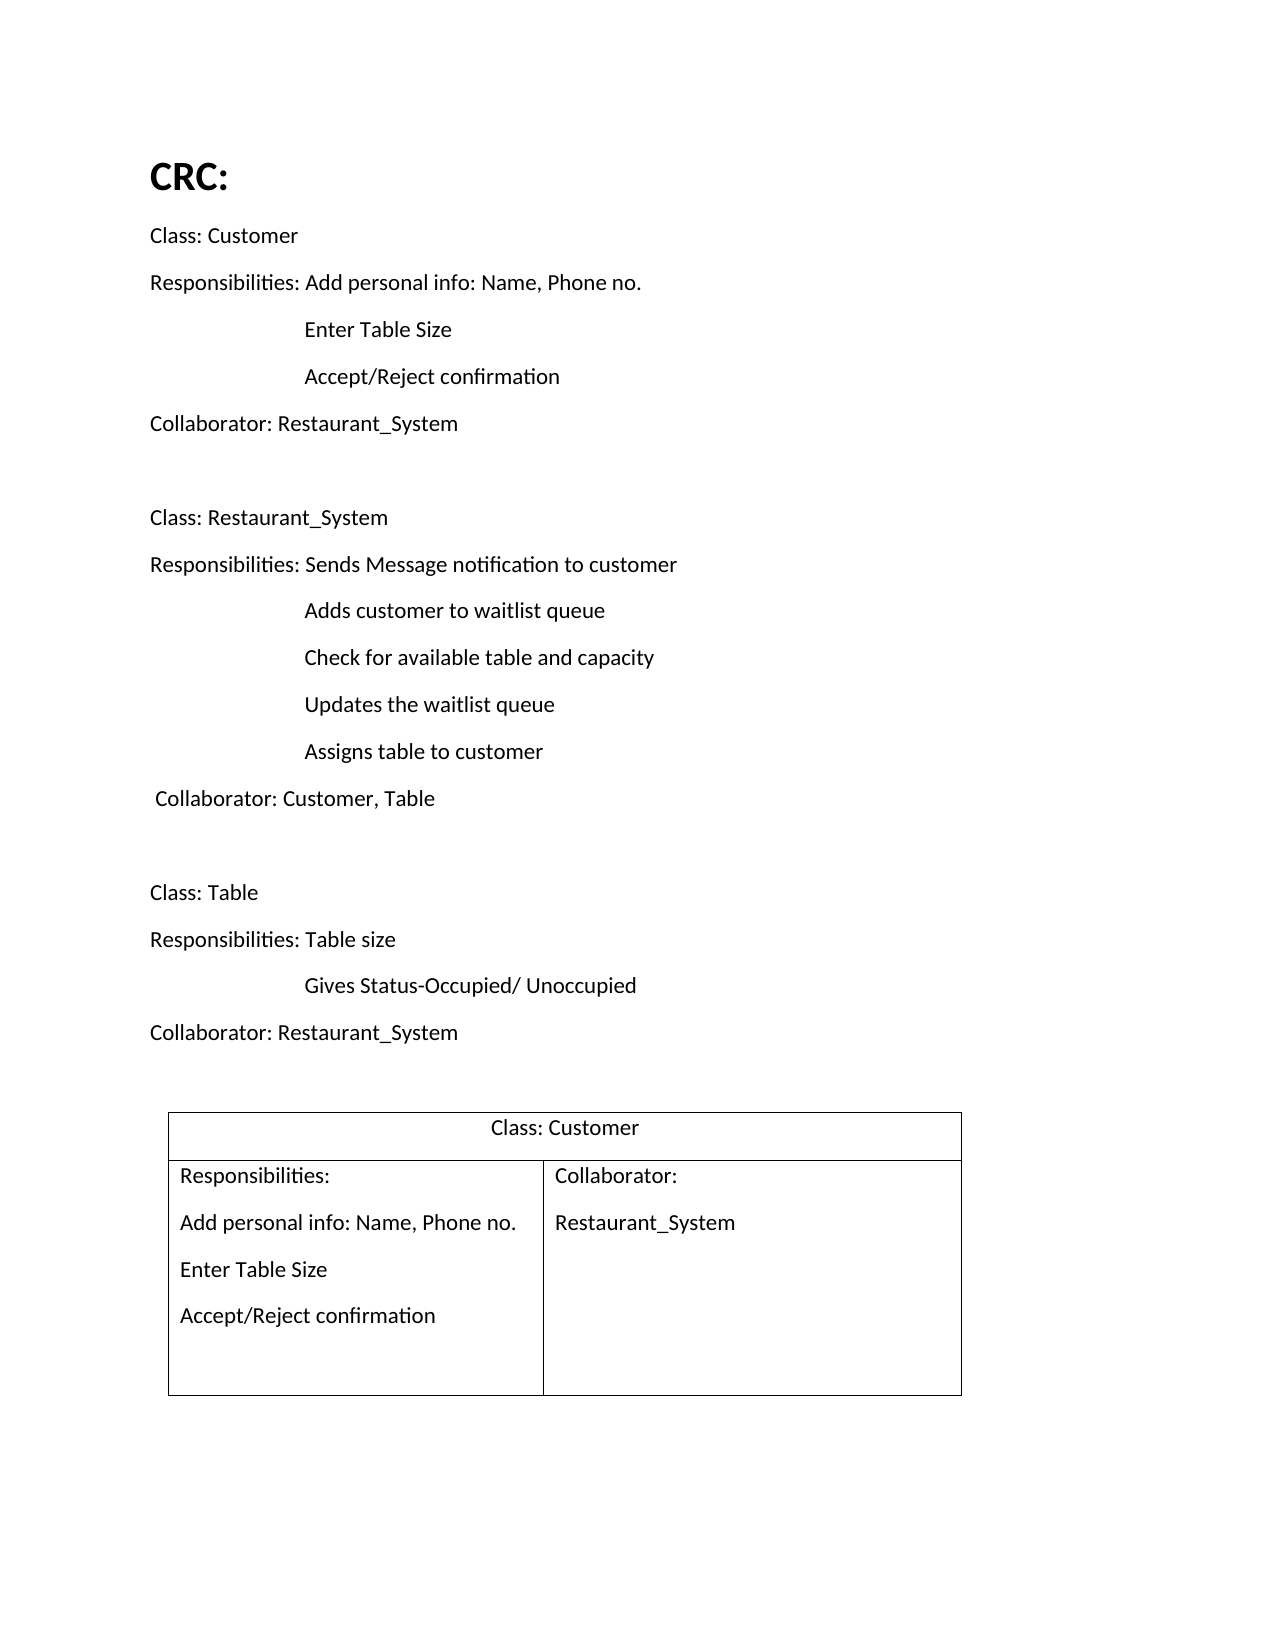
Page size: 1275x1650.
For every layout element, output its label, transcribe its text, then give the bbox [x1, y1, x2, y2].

text Updates the waitlist queue [150, 690, 1125, 718]
text Class: Customer [150, 222, 1125, 249]
text Responsibilities: Sends Message notification to customer [150, 550, 1125, 578]
text Collaborator: Customer, Table [150, 784, 1125, 812]
text Responsibilities: Add personal info: Name, Phone no. [150, 268, 1125, 296]
text Responsibilities: Table size [150, 925, 1125, 953]
table_cell Responsibilities: Add personal info: Name, Phone no. Enter Table Size Accept/Reject confirmation [169, 1161, 543, 1395]
text Assigns table to customer [150, 737, 1125, 765]
text Enter Table Size [150, 315, 1125, 343]
table_cell Collaborator: Restaurant_System [544, 1161, 961, 1395]
text Collaborator: Restaurant_System [150, 1018, 1125, 1046]
text Adds customer to waitlist queue [150, 597, 1125, 624]
text Collaborator: Restaurant_System [150, 409, 1125, 437]
text Class: Table [150, 878, 1125, 906]
table_header Class: Customer [169, 1113, 961, 1160]
text Check for available table and capacity [150, 643, 1125, 671]
text CRC: [150, 150, 1125, 201]
text Accept/Reject confirmation [150, 362, 1125, 390]
text Class: Restaurant_System [150, 503, 1125, 531]
text Gives Status-Occupied/ Unoccupied [150, 972, 1125, 999]
